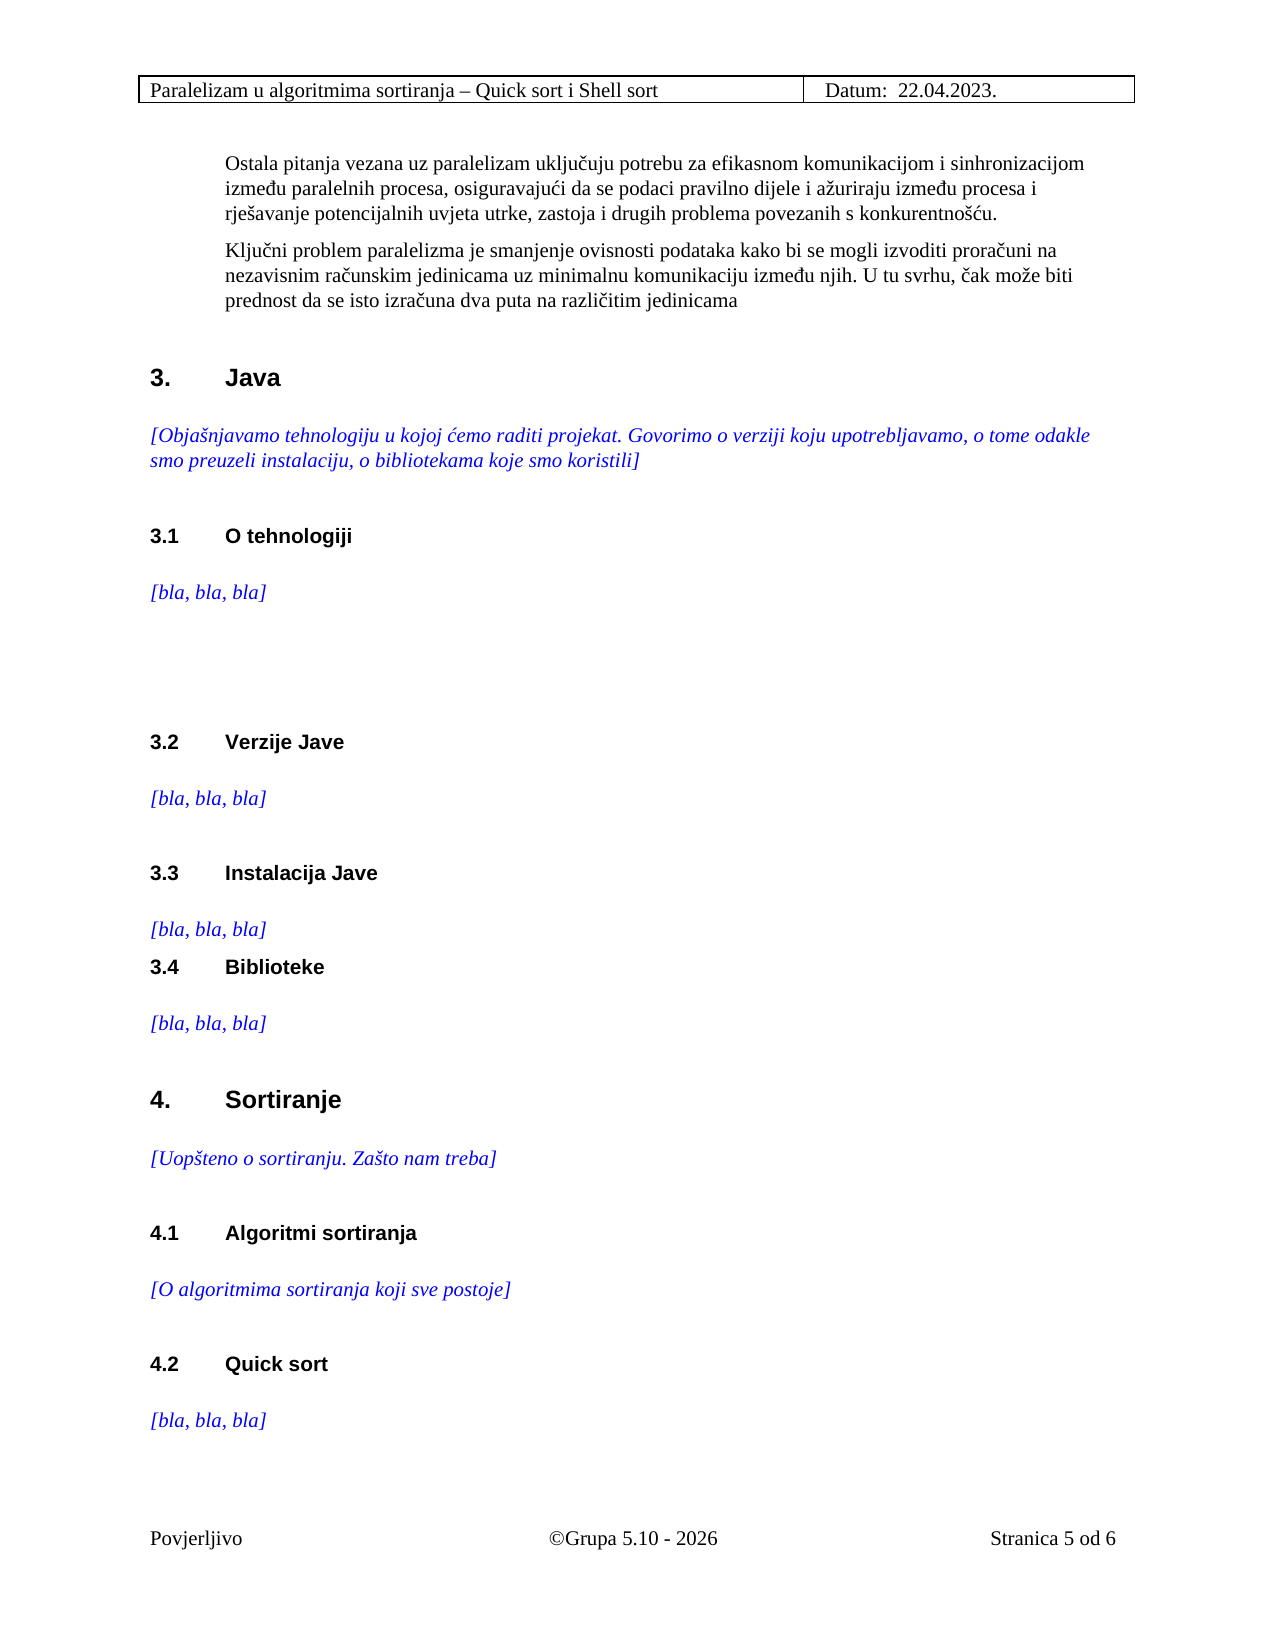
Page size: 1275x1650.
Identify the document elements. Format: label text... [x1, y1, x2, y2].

subtitle Verzije Jave [150, 729, 1125, 754]
subtitle Quick sort [150, 1351, 1125, 1376]
text [bla, bla, bla] [150, 1010, 1125, 1035]
subtitle Java [150, 362, 1125, 391]
subtitle Sortiranje [150, 1085, 1125, 1114]
text [bla, bla, bla] [150, 916, 1125, 941]
text [bla, bla, bla] [150, 1407, 1125, 1432]
subtitle O tehnologiji [150, 522, 1125, 547]
text [bla, bla, bla] [150, 579, 1125, 604]
text Ključni problem paralelizma je smanjenje ovisnosti podataka kako bi se mogli izvoditi proračuni na nezavisnim računskim jedinicama uz minimalnu komunikaciju između njih. U tu svrhu, čak može biti prednost da se isto izračuna dva puta na različitim jedinicama [225, 237, 1125, 312]
text [O algoritmima sortiranja koji sve postoje] [150, 1276, 1125, 1301]
subtitle Instalacija Jave [150, 860, 1125, 885]
text [Uopšteno o sortiranju. Zašto nam treba] [150, 1145, 1125, 1170]
text [bla, bla, bla] [150, 785, 1125, 810]
text Ostala pitanja vezana uz paralelizam uključuju potrebu za efikasnom komunikacijom i sinhronizacijom između paralelnih procesa, osiguravajući da se podaci pravilno dijele i ažuriraju između procesa i rješavanje potencijalnih uvjeta utrke, zastoja i drugih problema povezanih s konkurentnošću. [225, 150, 1125, 225]
subtitle Algoritmi sortiranja [150, 1220, 1125, 1245]
text [Objašnjavamo tehnologiju u kojoj ćemo raditi projekat. Govorimo o verziji koju upotrebljavamo, o tome odakle smo preuzeli instalaciju, o bibliotekama koje smo koristili] [150, 422, 1125, 472]
subtitle Biblioteke [150, 954, 1125, 979]
